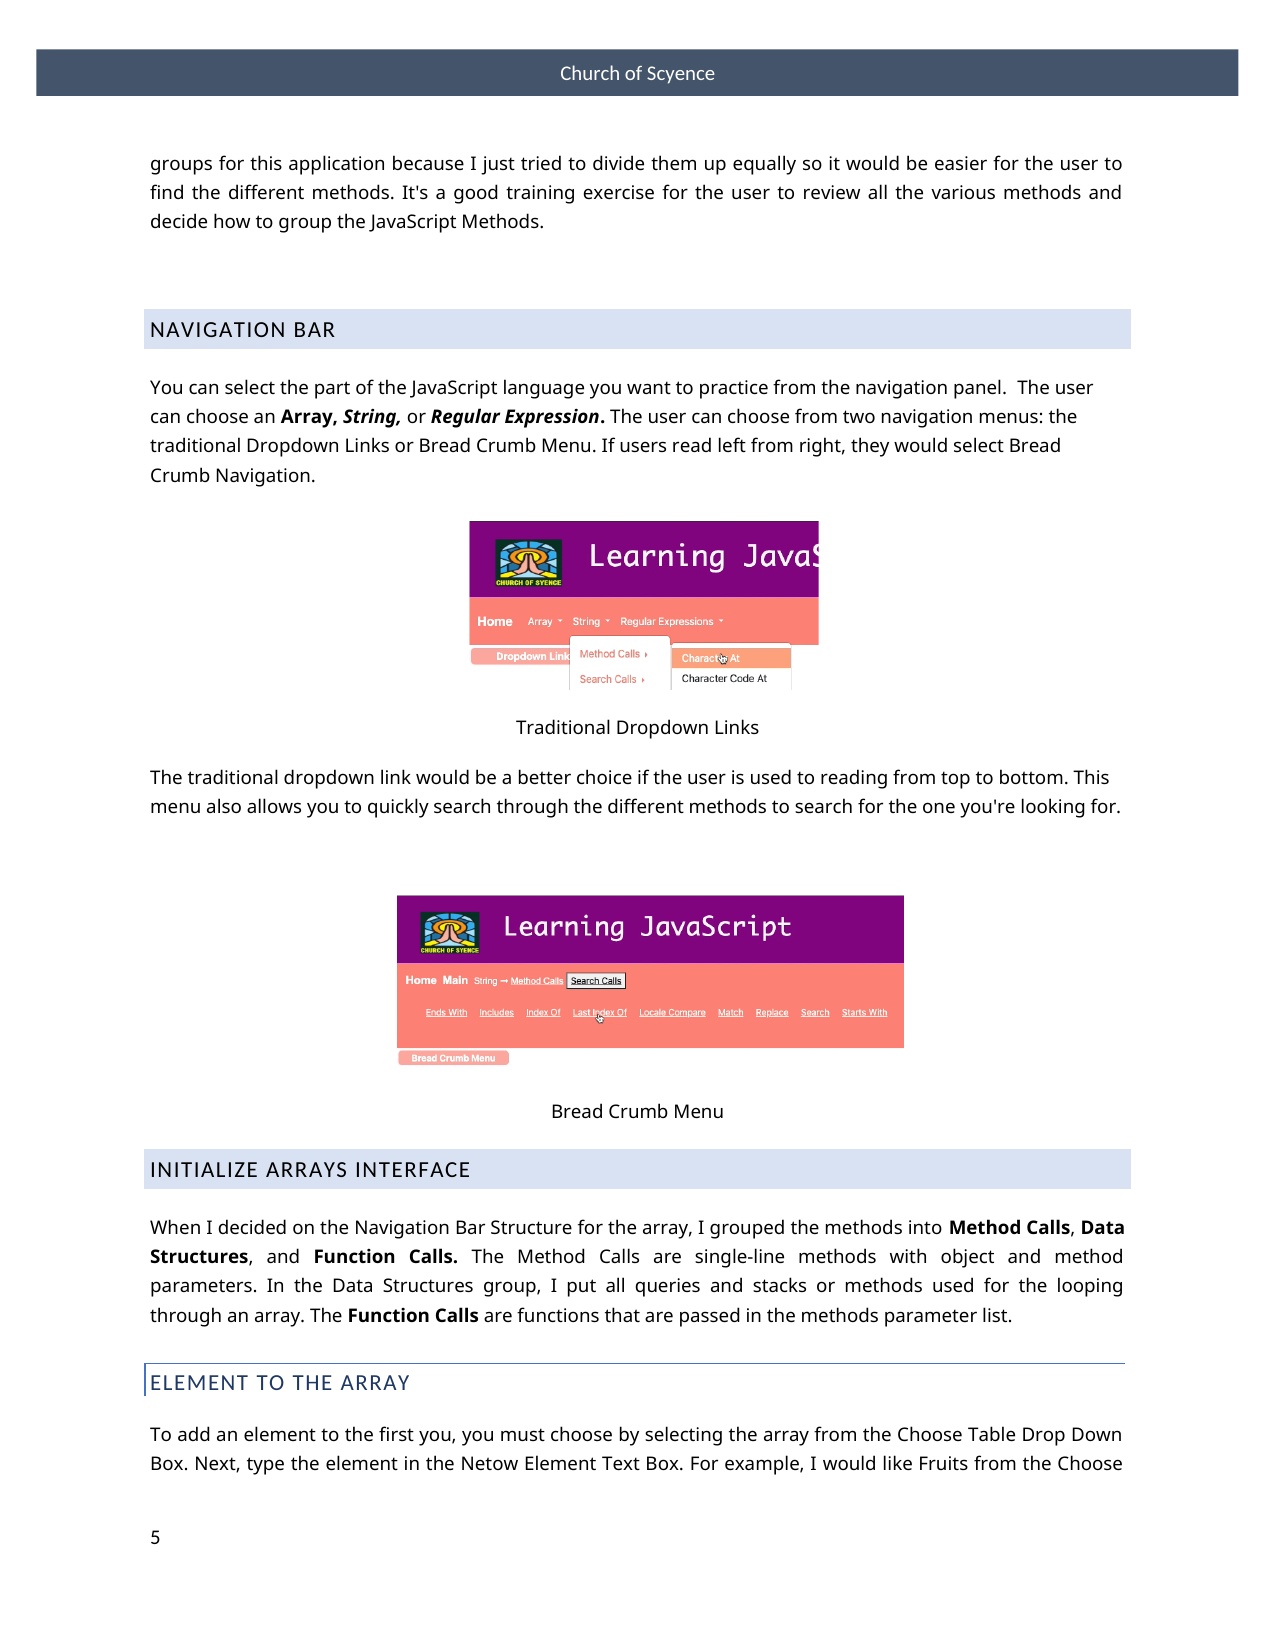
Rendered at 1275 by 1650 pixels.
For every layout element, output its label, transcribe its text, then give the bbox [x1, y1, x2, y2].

subtitle Navigation Bar [150, 315, 1125, 343]
subtitle Initialize Arrays Interface [150, 1155, 1125, 1183]
picture [456, 512, 819, 690]
subtitle Element to the Array [146, 1364, 1125, 1396]
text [150, 150, 1125, 234]
text Traditional Dropdown Links [150, 714, 1125, 740]
picture [371, 893, 904, 1074]
text You can select the part of the JavaScript language you want to practice from the navigation panel. The user can choose an Array, String, or Regular Expression. The user can choose from two navigation menus: the traditional Dropdown Links or Bread Crumb Menu. If users read left from right, they would select Bread Crumb Navigation. [150, 374, 1125, 488]
text The traditional dropdown link would be a better choice if the user is used to reading from top to bottom. This menu also allows you to quickly search through the different methods to search for the one you're looking for. [150, 764, 1125, 819]
text Bread Crumb Menu [150, 1098, 1125, 1124]
text When I decided on the Navigation Bar Structure for the array, I grouped the methods into Method Calls, Data Structures, and Function Calls. The Method Calls are single-line methods with object and method parameters. In the Data Structures group, I put all queries and stacks or methods used for the looping through an array. The Function Calls are functions that are passed in the methods parameter list. [150, 1214, 1125, 1327]
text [150, 1421, 1125, 1476]
